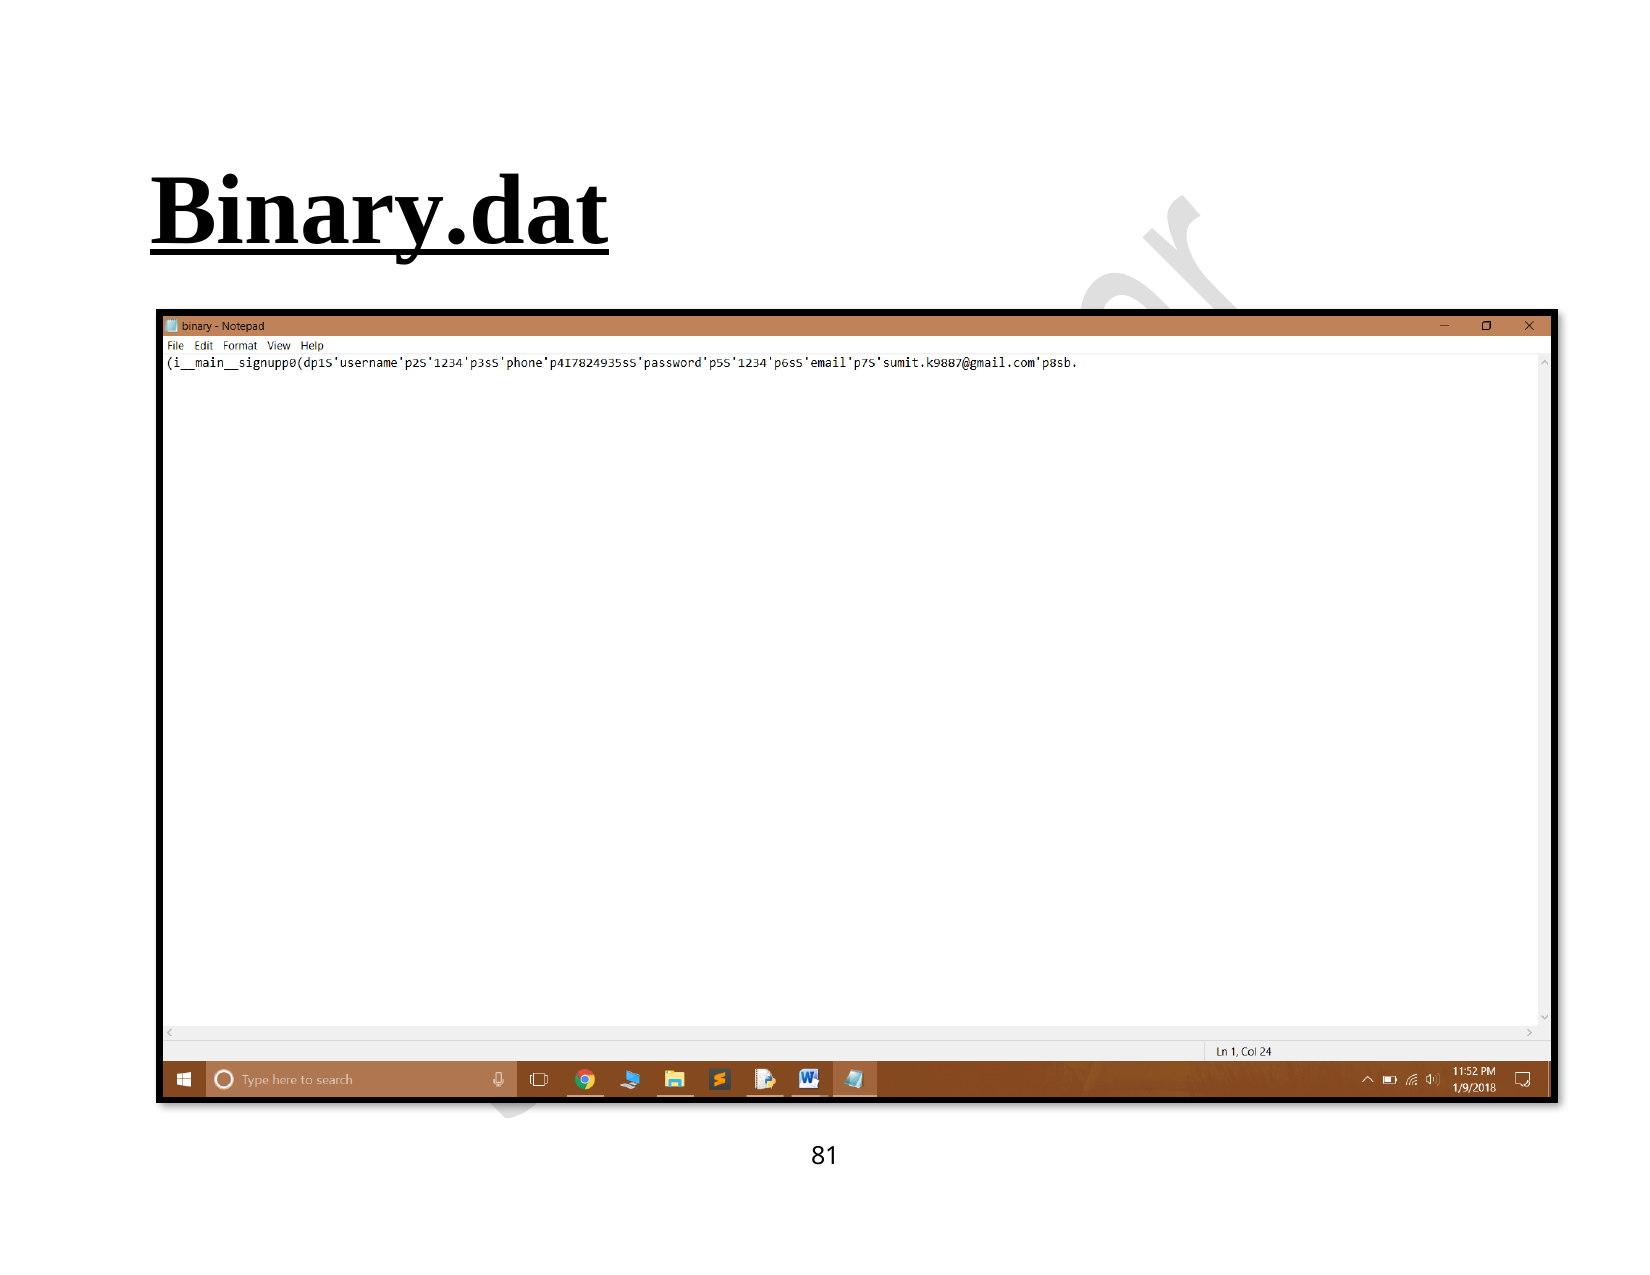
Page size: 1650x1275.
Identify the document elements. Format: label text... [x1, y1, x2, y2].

picture [163, 316, 1551, 1097]
text Binary.dat [150, 150, 1500, 265]
